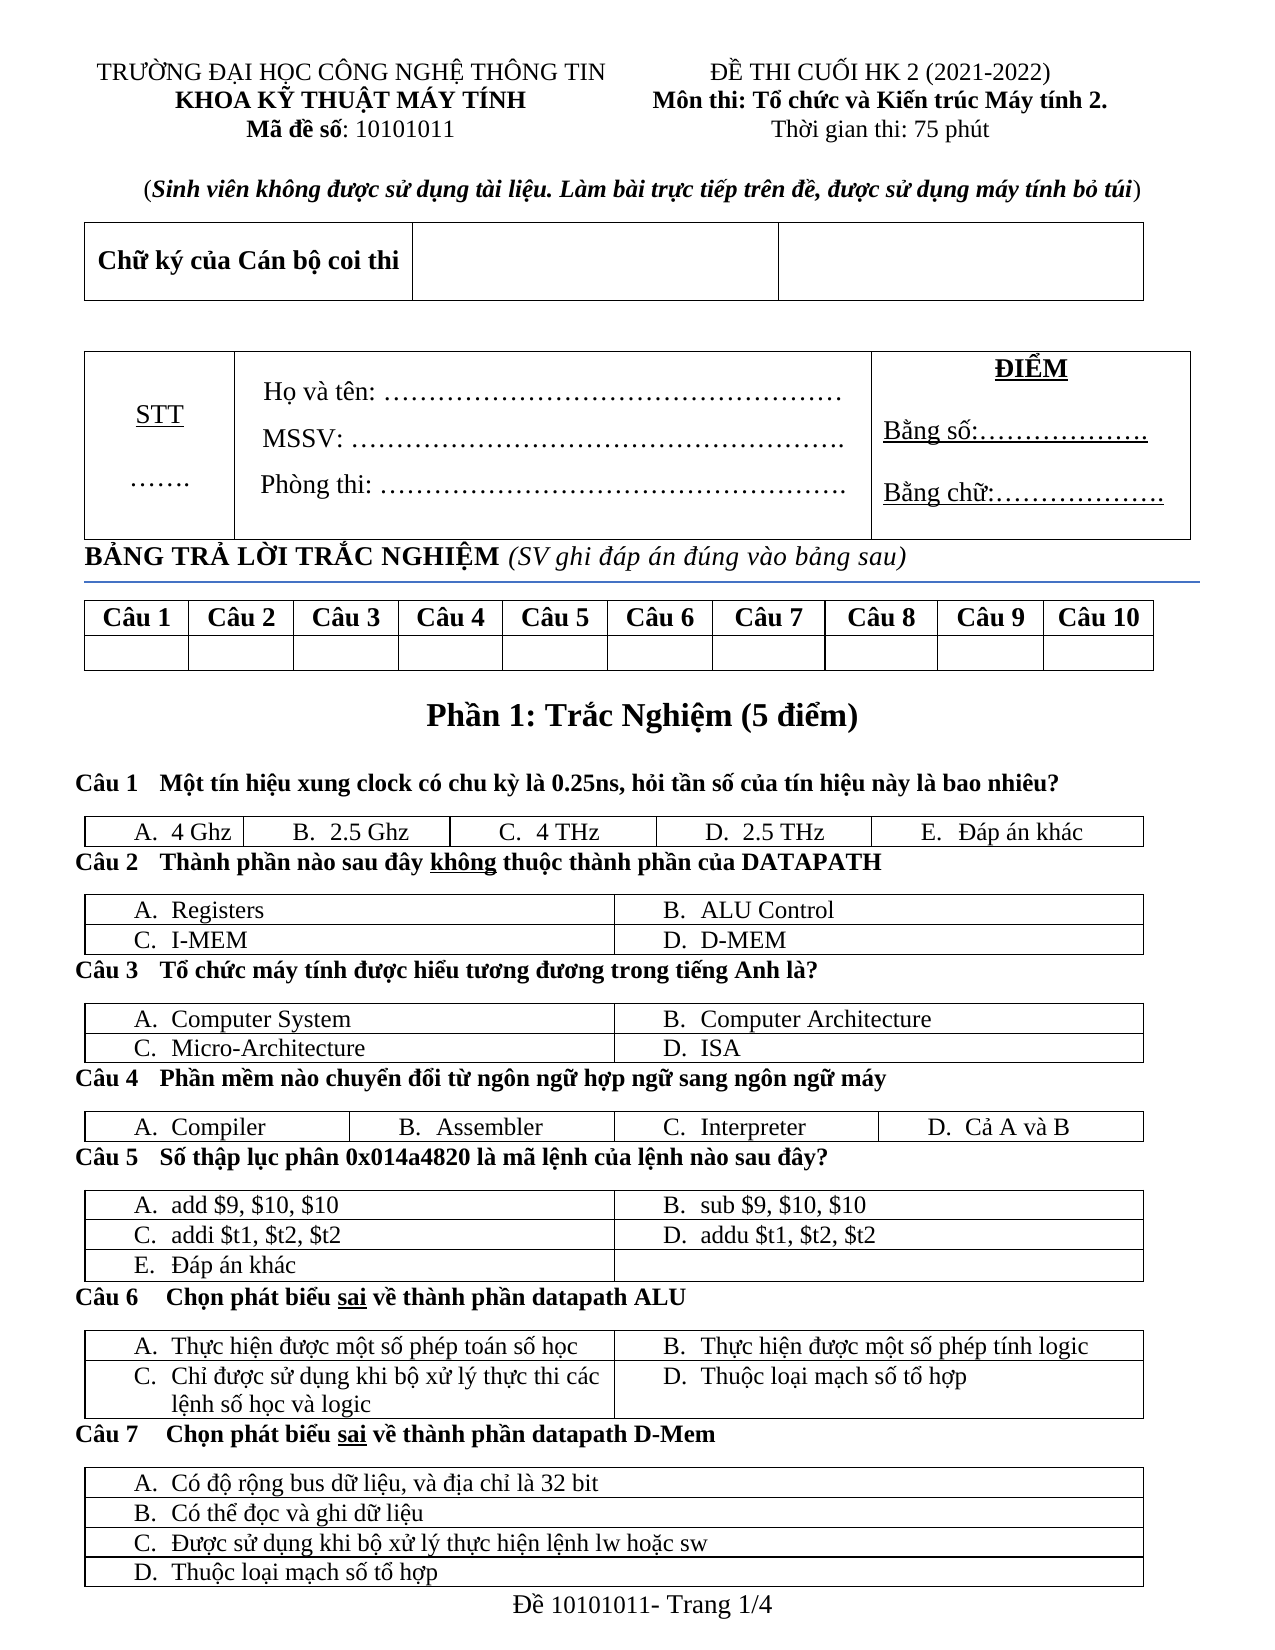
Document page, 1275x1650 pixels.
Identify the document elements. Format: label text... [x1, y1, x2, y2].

list Phần mềm nào chuyển đổi từ ngôn ngữ hợp ngữ sang ngôn ngữ máy [75, 1063, 1200, 1092]
table_cell addu $t1, $t2, $t2 [615, 1220, 1143, 1249]
table_header Đáp án khác [872, 817, 1143, 846]
text (Sinh viên không được sử dụng tài liệu. Làm bài trực tiếp trên đề, được sử dụng máy tính bỏ túi) [84, 143, 1200, 203]
table_cell Micro-Architecture [86, 1034, 614, 1062]
table_header Interpreter [615, 1112, 878, 1141]
list Thành phần nào sau đây không thuộc thành phần của DATAPATH [75, 847, 1200, 875]
table_header Câu 1 [85, 601, 188, 635]
table_header Câu 10 [1044, 601, 1153, 635]
table_header 2.5 Ghz [244, 817, 449, 846]
table_cell [1044, 636, 1153, 669]
table_cell Đáp án khác [86, 1250, 614, 1281]
table_cell D-MEM [615, 925, 1143, 954]
table_header ĐỀ THI CUỐI HK 2 (2021-2022) [617, 57, 1144, 86]
table_cell Mã đề số: 10101011 [84, 114, 617, 143]
table_header 2.5 THz [657, 817, 871, 846]
list Tổ chức máy tính được hiểu tương đương trong tiếng Anh là? [75, 955, 1200, 984]
table_cell [503, 636, 607, 669]
table_header sub $9, $10, $10 [615, 1191, 1143, 1219]
table_header Thực hiện được một số phép toán số học [86, 1331, 614, 1360]
table_header Câu 4 [399, 601, 502, 635]
list Chọn phát biểu sai về thành phần datapath D-Mem [75, 1419, 1200, 1448]
table_header Câu 6 [608, 601, 712, 635]
table_cell ISA [615, 1034, 1143, 1062]
table_cell [189, 636, 293, 669]
table_cell Thời gian thi: 75 phút [617, 114, 1144, 143]
table_cell [294, 636, 398, 669]
table_cell addi $t1, $t2, $t2 [86, 1220, 614, 1249]
table_cell Có thể đọc và ghi dữ liệu [86, 1498, 1143, 1527]
table_header Computer System [86, 1004, 614, 1032]
table_header Computer Architecture [615, 1004, 1143, 1032]
table_cell Môn thi: Tổ chức và Kiến trúc Máy tính 2. [617, 86, 1144, 114]
table_cell KHOA KỸ THUẬT MÁY TÍNH [84, 86, 617, 114]
table_header Câu 5 [503, 601, 607, 635]
table_header Chữ ký của Cán bộ coi thi [85, 223, 412, 299]
table_cell [615, 1250, 1143, 1281]
table_header Có độ rộng bus dữ liệu, và địa chỉ là 32 bit [86, 1468, 1143, 1497]
title BẢNG TRẢ LỜI TRẮC NGHIỆM (SV ghi đáp án đúng vào bảng sau) [84, 540, 1200, 581]
table_cell Được sử dụng khi bộ xử lý thực hiện lệnh lw hoặc sw [86, 1528, 1143, 1556]
list Chọn phát biểu sai về thành phần datapath ALU [75, 1282, 1200, 1311]
table_header Họ và tên: …………………………………………… MSSV: ………………………………………………. Phòng thi: ……………………………………………. [235, 352, 871, 539]
table_cell [85, 636, 188, 669]
table_header [779, 223, 1143, 299]
table_cell [399, 636, 502, 669]
table_cell I-MEM [86, 925, 614, 954]
table_cell [826, 636, 937, 669]
table_header 4 Ghz [86, 817, 243, 846]
table_header Thực hiện được một số phép tính logic [615, 1331, 1143, 1360]
table_header TRƯỜNG ĐẠI HỌC CÔNG NGHỆ THÔNG TIN [84, 57, 617, 86]
table_cell Thuộc loại mạch số tổ hợp [615, 1361, 1143, 1418]
table_header Câu 9 [938, 601, 1043, 635]
table_header add $9, $10, $10 [86, 1191, 614, 1219]
table_header Câu 3 [294, 601, 398, 635]
table_header STT ……. [85, 352, 234, 539]
table_header Registers [86, 895, 614, 924]
table_header Câu 7 [713, 601, 824, 635]
table_cell Chỉ được sử dụng khi bộ xử lý thực thi các lệnh số học và logic [86, 1361, 614, 1418]
table_header Assembler [350, 1112, 614, 1141]
table_header Câu 2 [189, 601, 293, 635]
table_cell [608, 636, 712, 669]
table_header ĐIỂM Bằng số:………………. Bằng chữ:………………. [872, 352, 1190, 539]
table_header Câu 8 [826, 601, 937, 635]
table_cell Thuộc loại mạch số tổ hợp [86, 1558, 1143, 1586]
list Số thập lục phân 0x014a4820 là mã lệnh của lệnh nào sau đây? [75, 1142, 1200, 1171]
table_header Cả A và B [879, 1112, 1143, 1141]
table_cell [938, 636, 1043, 669]
table_header 4 THz [451, 817, 656, 846]
table_header Compiler [86, 1112, 349, 1141]
table_header ALU Control [615, 895, 1143, 924]
table_header [413, 223, 778, 299]
table_cell [713, 636, 824, 669]
subtitle Phần 1: Trắc Nghiệm (5 điểm) [84, 696, 1200, 734]
list Một tín hiệu xung clock có chu kỳ là 0.25ns, hỏi tần số của tín hiệu này là bao nhiêu? [75, 768, 1200, 797]
